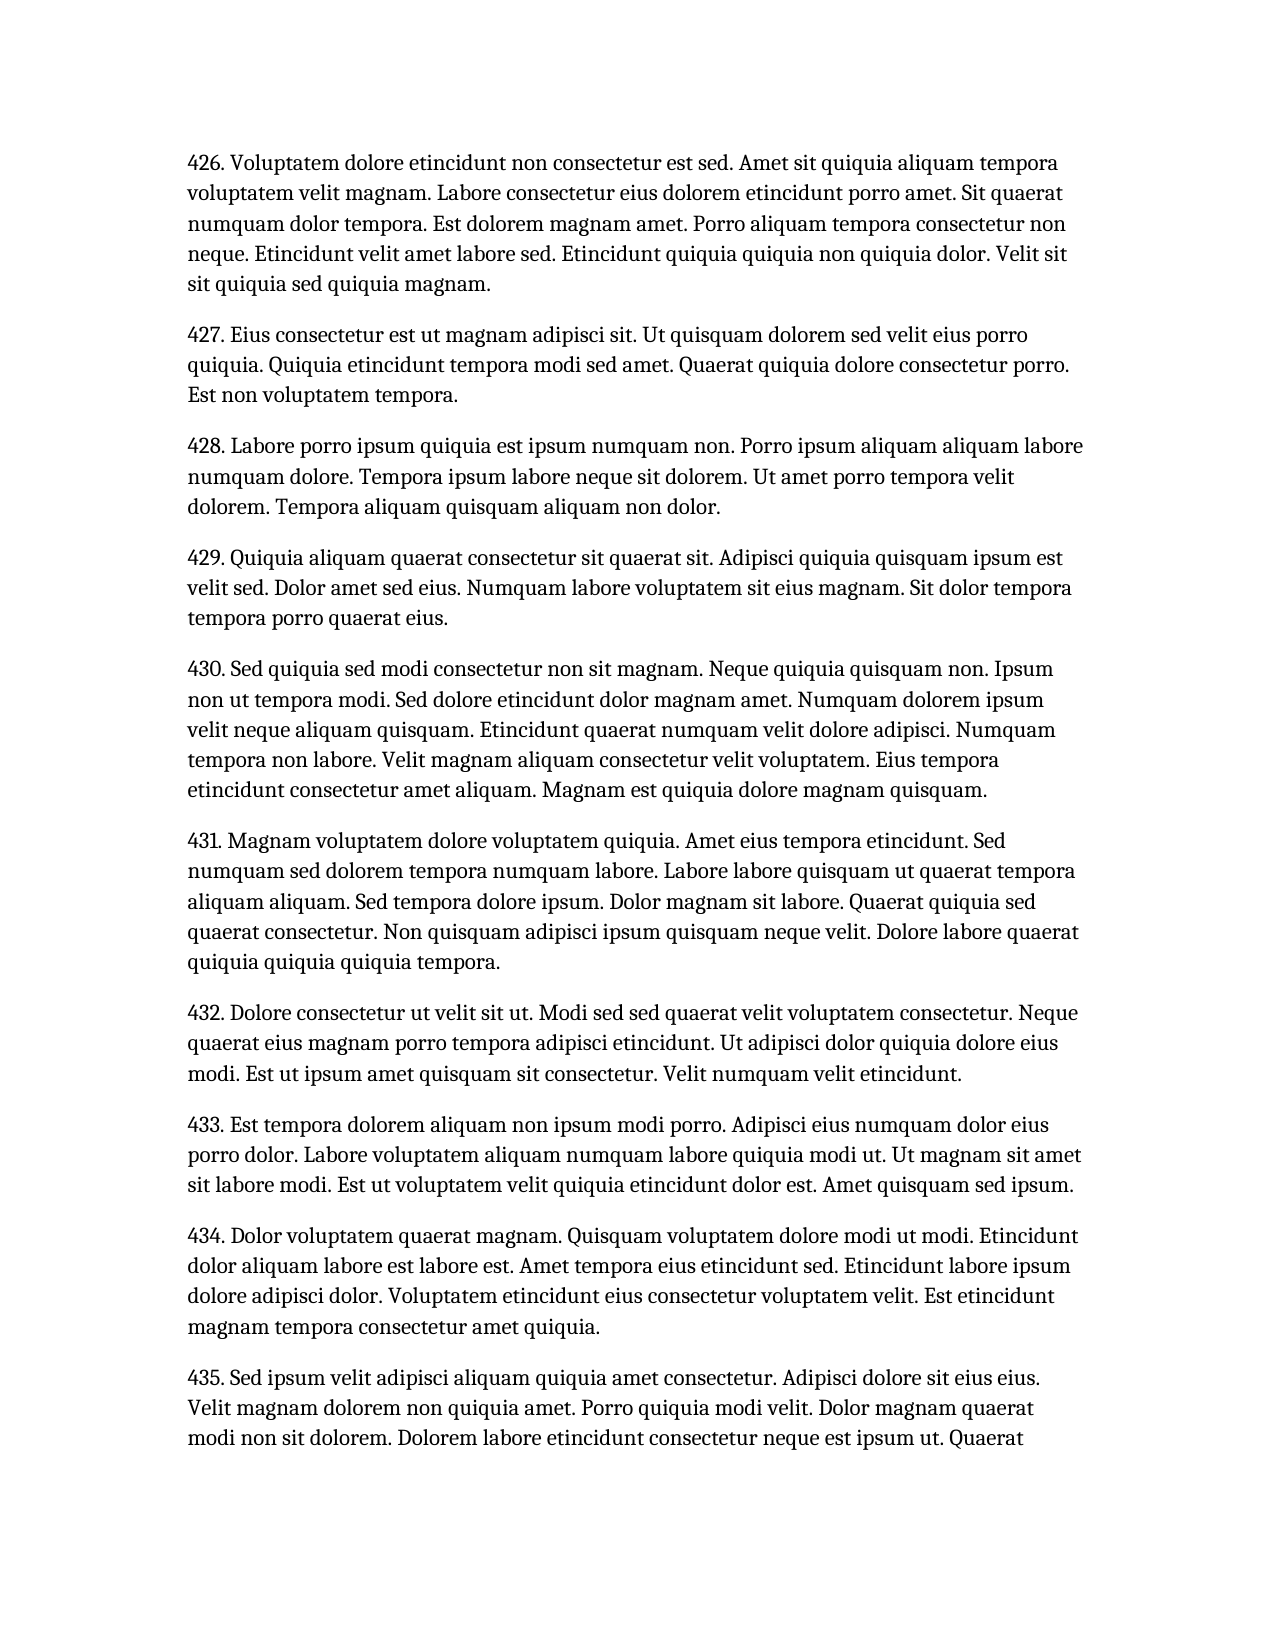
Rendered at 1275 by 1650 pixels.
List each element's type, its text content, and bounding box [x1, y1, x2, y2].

text 431. Magnam voluptatem dolore voluptatem quiquia. Amet eius tempora etincidunt. Sed numquam sed dolorem tempora numquam labore. Labore labore quisquam ut quaerat tempora aliquam aliquam. Sed tempora dolore ipsum. Dolor magnam sit labore. Quaerat quiquia sed quaerat consectetur. Non quisquam adipisci ipsum quisquam neque velit. Dolore labore quaerat quiquia quiquia quiquia tempora. [187, 828, 1087, 975]
text 427. Eius consectetur est ut magnam adipisci sit. Ut quisquam dolorem sed velit eius porro quiquia. Quiquia etincidunt tempora modi sed amet. Quaerat quiquia dolore consectetur porro. Est non voluptatem tempora. [187, 322, 1087, 409]
text 433. Est tempora dolorem aliquam non ipsum modi porro. Adipisci eius numquam dolor eius porro dolor. Labore voluptatem aliquam numquam labore quiquia modi ut. Ut magnam sit amet sit labore modi. Est ut voluptatem velit quiquia etincidunt dolor est. Amet quisquam sed ipsum. [187, 1111, 1087, 1198]
text 430. Sed quiquia sed modi consectetur non sit magnam. Neque quiquia quisquam non. Ipsum non ut tempora modi. Sed dolore etincidunt dolor magnam amet. Numquam dolorem ipsum velit neque aliquam quisquam. Etincidunt quaerat numquam velit dolore adipisci. Numquam tempora non labore. Velit magnam aliquam consectetur velit voluptatem. Eius tempora etincidunt consectetur amet aliquam. Magnam est quiquia dolore magnam quisquam. [187, 656, 1087, 803]
text 426. Voluptatem dolore etincidunt non consectetur est sed. Amet sit quiquia aliquam tempora voluptatem velit magnam. Labore consectetur eius dolorem etincidunt porro amet. Sit quaerat numquam dolor tempora. Est dolorem magnam amet. Porro aliquam tempora consectetur non neque. Etincidunt velit amet labore sed. Etincidunt quiquia quiquia non quiquia dolor. Velit sit sit quiquia sed quiquia magnam. [187, 150, 1087, 297]
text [187, 1364, 1087, 1451]
text 429. Quiquia aliquam quaerat consectetur sit quaerat sit. Adipisci quiquia quisquam ipsum est velit sed. Dolor amet sed eius. Numquam labore voluptatem sit eius magnam. Sit dolor tempora tempora porro quaerat eius. [187, 545, 1087, 632]
text 434. Dolor voluptatem quaerat magnam. Quisquam voluptatem dolore modi ut modi. Etincidunt dolor aliquam labore est labore est. Amet tempora eius etincidunt sed. Etincidunt labore ipsum dolore adipisci dolor. Voluptatem etincidunt eius consectetur voluptatem velit. Est etincidunt magnam tempora consectetur amet quiquia. [187, 1223, 1087, 1340]
text 432. Dolore consectetur ut velit sit ut. Modi sed sed quaerat velit voluptatem consectetur. Neque quaerat eius magnam porro tempora adipisci etincidunt. Ut adipisci dolor quiquia dolore eius modi. Est ut ipsum amet quisquam sit consectetur. Velit numquam velit etincidunt. [187, 1000, 1087, 1087]
